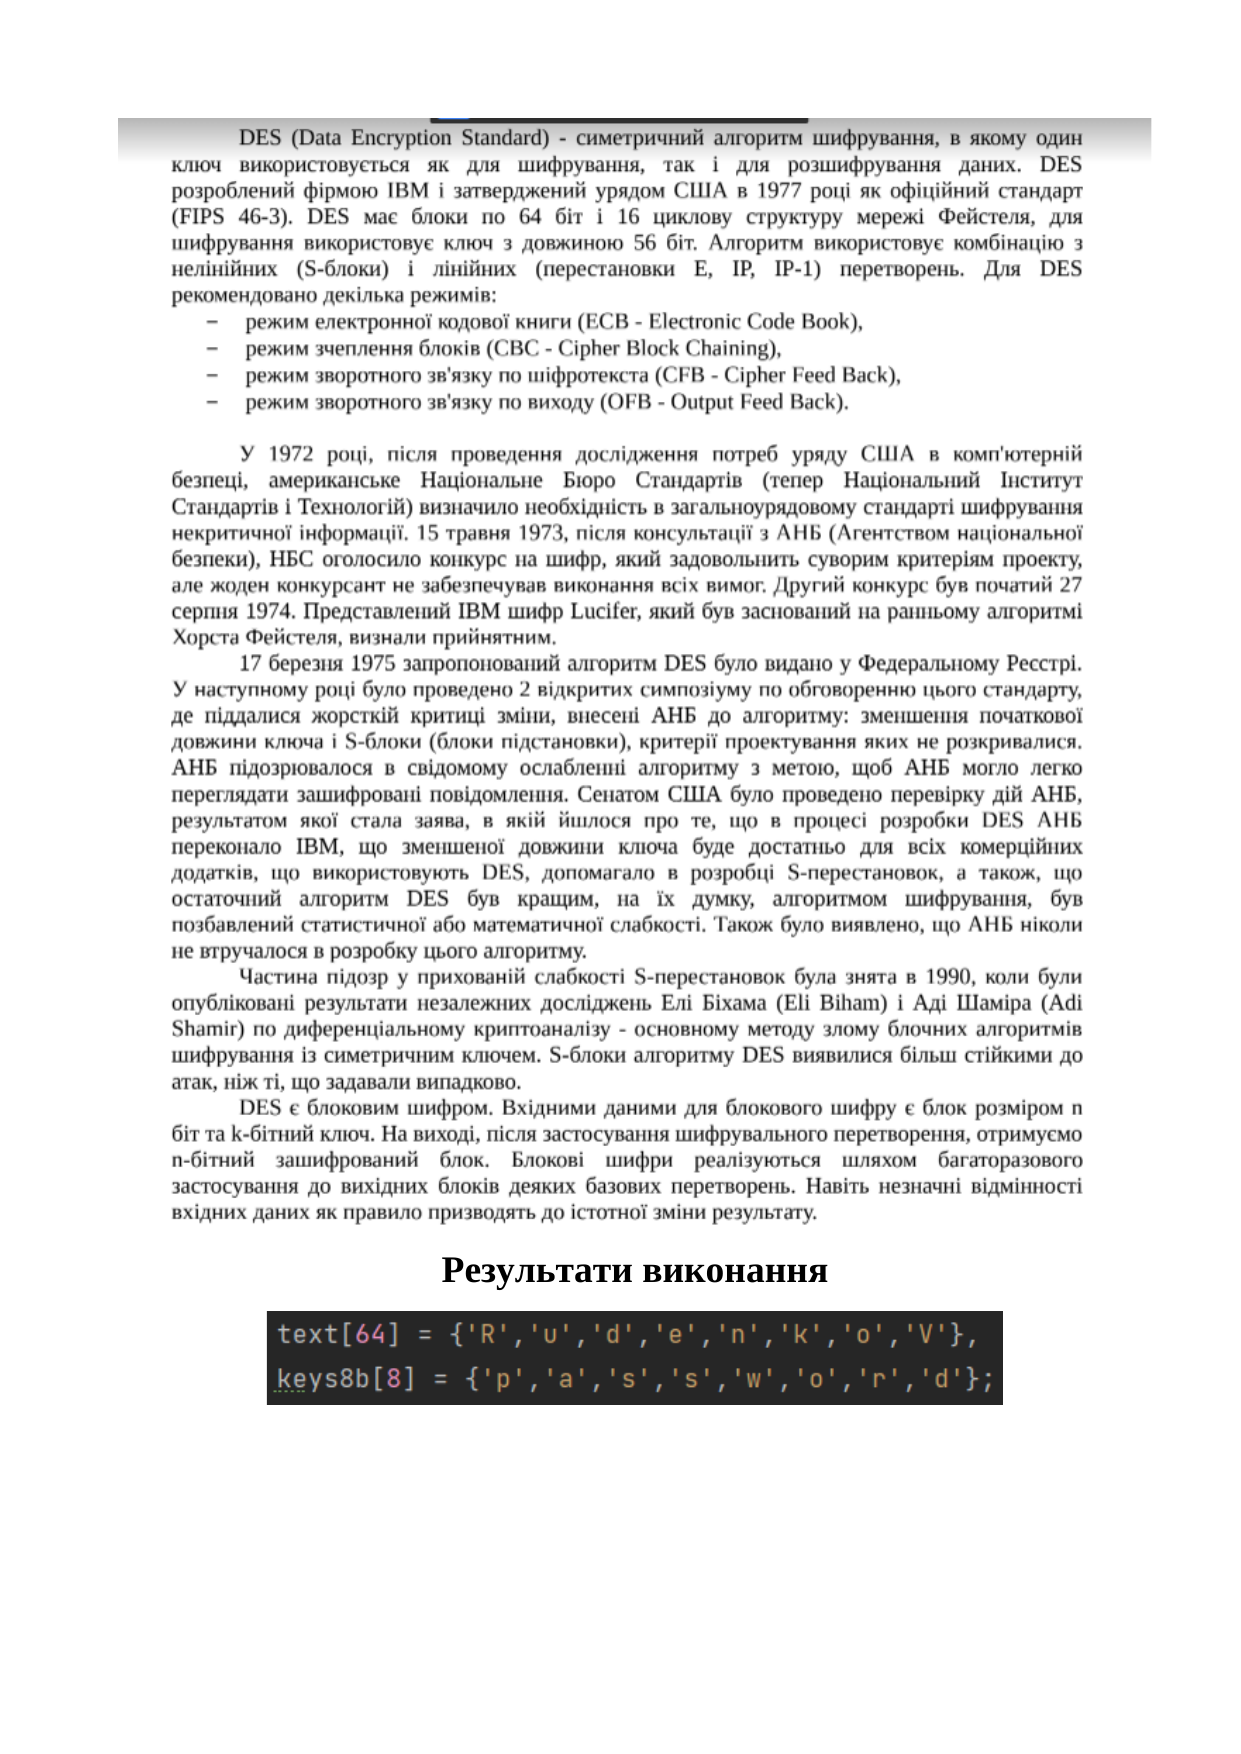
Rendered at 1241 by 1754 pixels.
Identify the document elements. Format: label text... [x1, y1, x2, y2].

text Результати виконання [118, 1248, 1152, 1291]
picture [266, 1311, 1003, 1405]
picture [118, 118, 1152, 1229]
